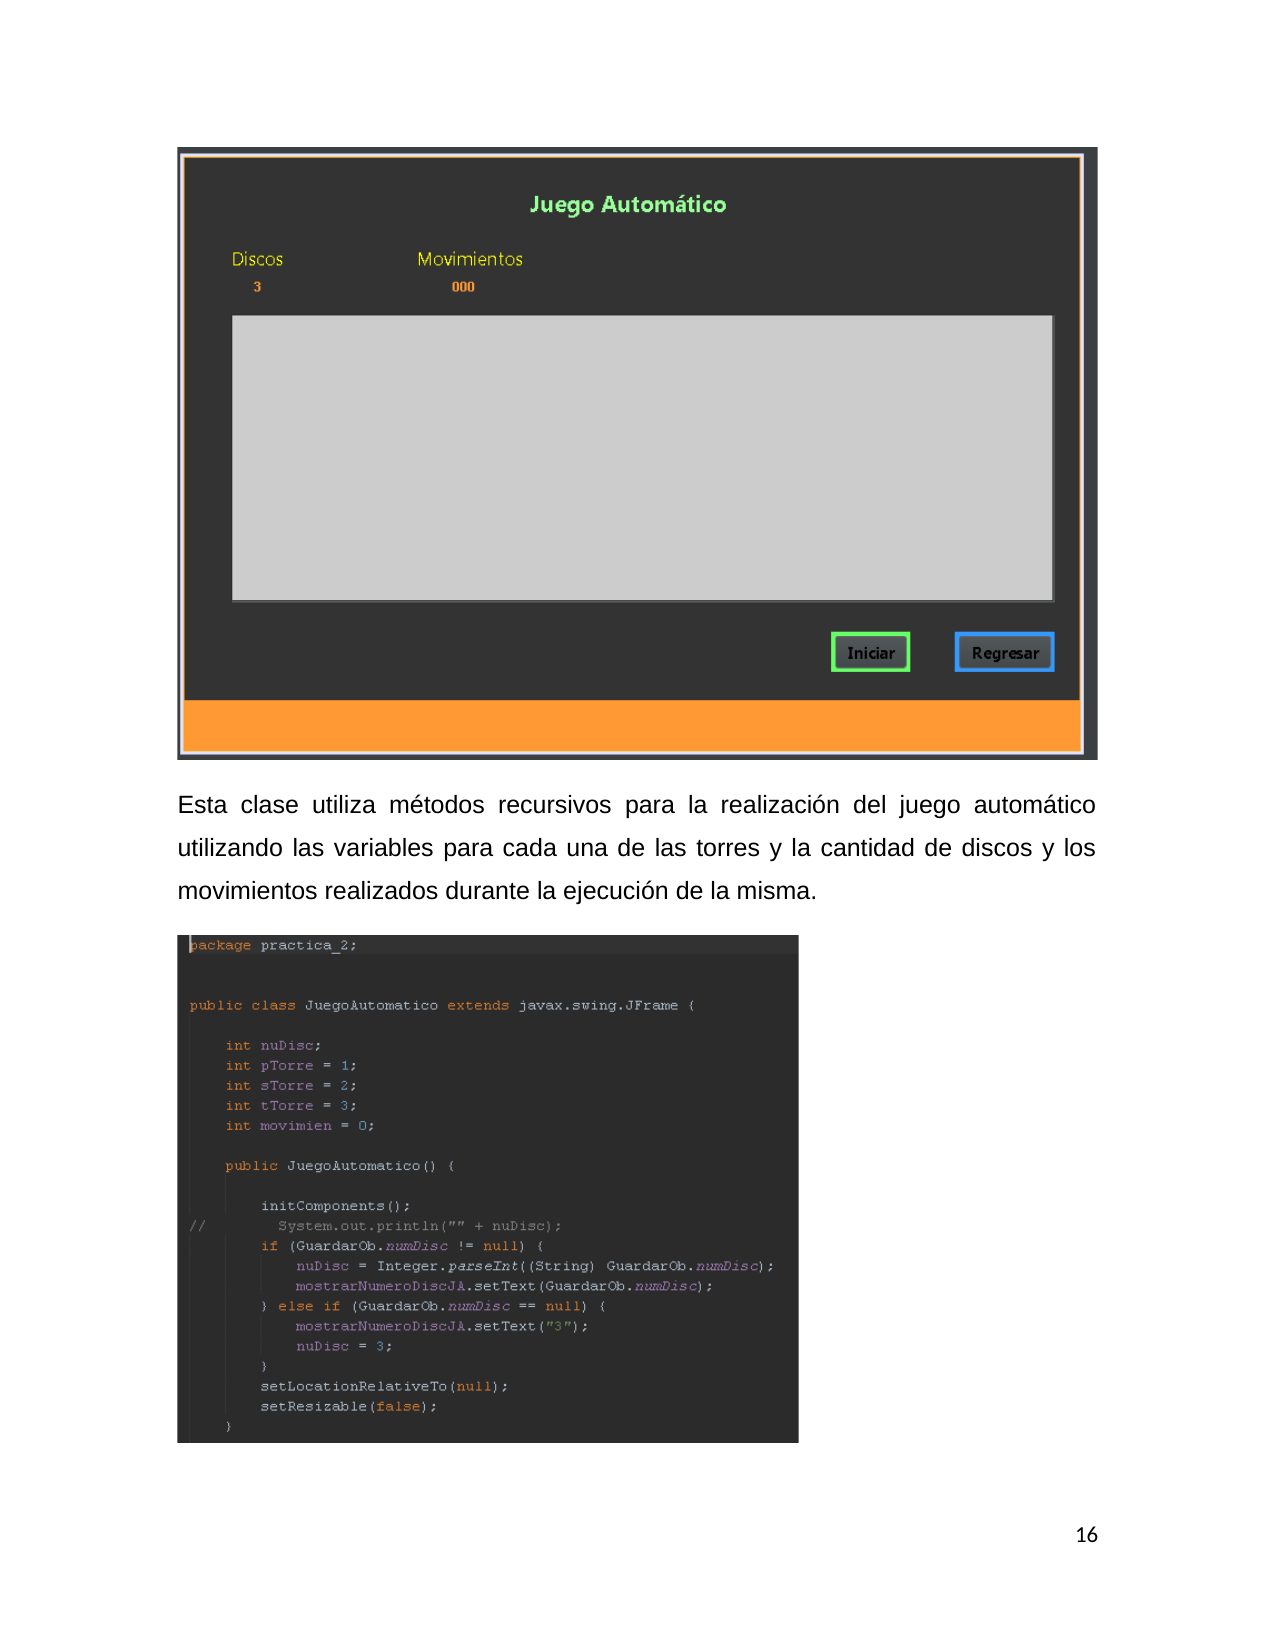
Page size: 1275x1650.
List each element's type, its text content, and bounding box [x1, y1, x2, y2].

text Esta clase utiliza métodos recursivos para la realización del juego automático utilizando las variables para cada una de las torres y la cantidad de discos y los movimientos realizados durante la ejecución de la misma. [177, 790, 1098, 905]
